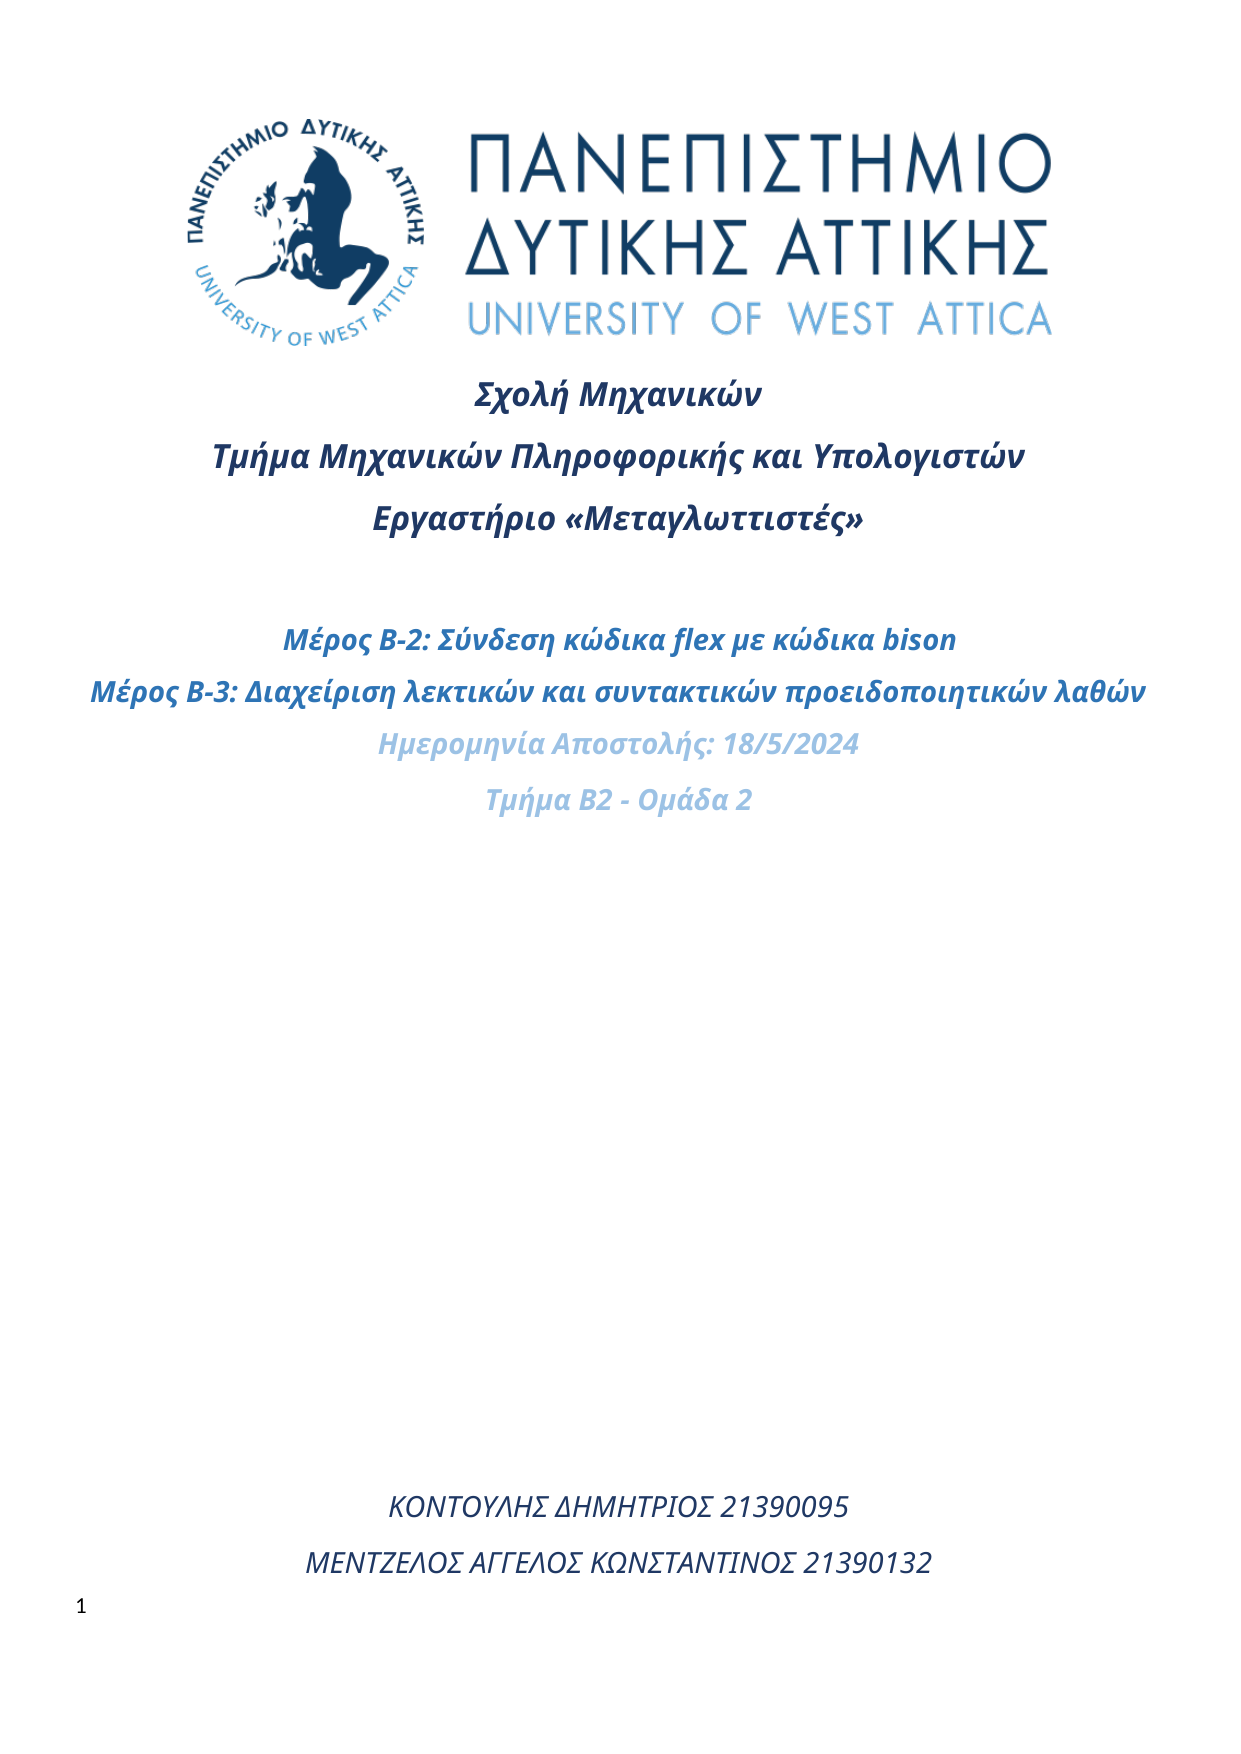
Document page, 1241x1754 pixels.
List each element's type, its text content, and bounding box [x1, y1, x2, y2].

text Τμήμα Β2 - Ομάδα 2 [75, 780, 1165, 819]
text ΚΟΝΤΟΥΛΗΣ ΔΗΜΗΤΡΙΟΣ 21390095 [75, 1486, 1165, 1526]
text Ημερομηνία Αποστολής: 18/5/2024 [75, 723, 1165, 763]
text Εργαστήριο «Μεταγλωττιστές» [75, 495, 1165, 540]
text Μέρος Β-3: Διαχείριση λεκτικών και συντακτικών προειδοποιητικών λαθών [75, 671, 1165, 711]
text Τμήμα Μηχανικών Πληροφορικής και Υπολογιστών [75, 433, 1165, 478]
text ΜΕΝΤΖΕΛΟΣ ΑΓΓΕΛΟΣ ΚΩΝΣΤΑΝΤΙΝΟΣ 21390132 [75, 1542, 1165, 1582]
text Σχολή Μηχανικών [75, 371, 1165, 416]
picture [187, 119, 1053, 346]
text Μέρος Β-2: Σύνδεση κώδικα flex με κώδικα bison [75, 619, 1165, 659]
